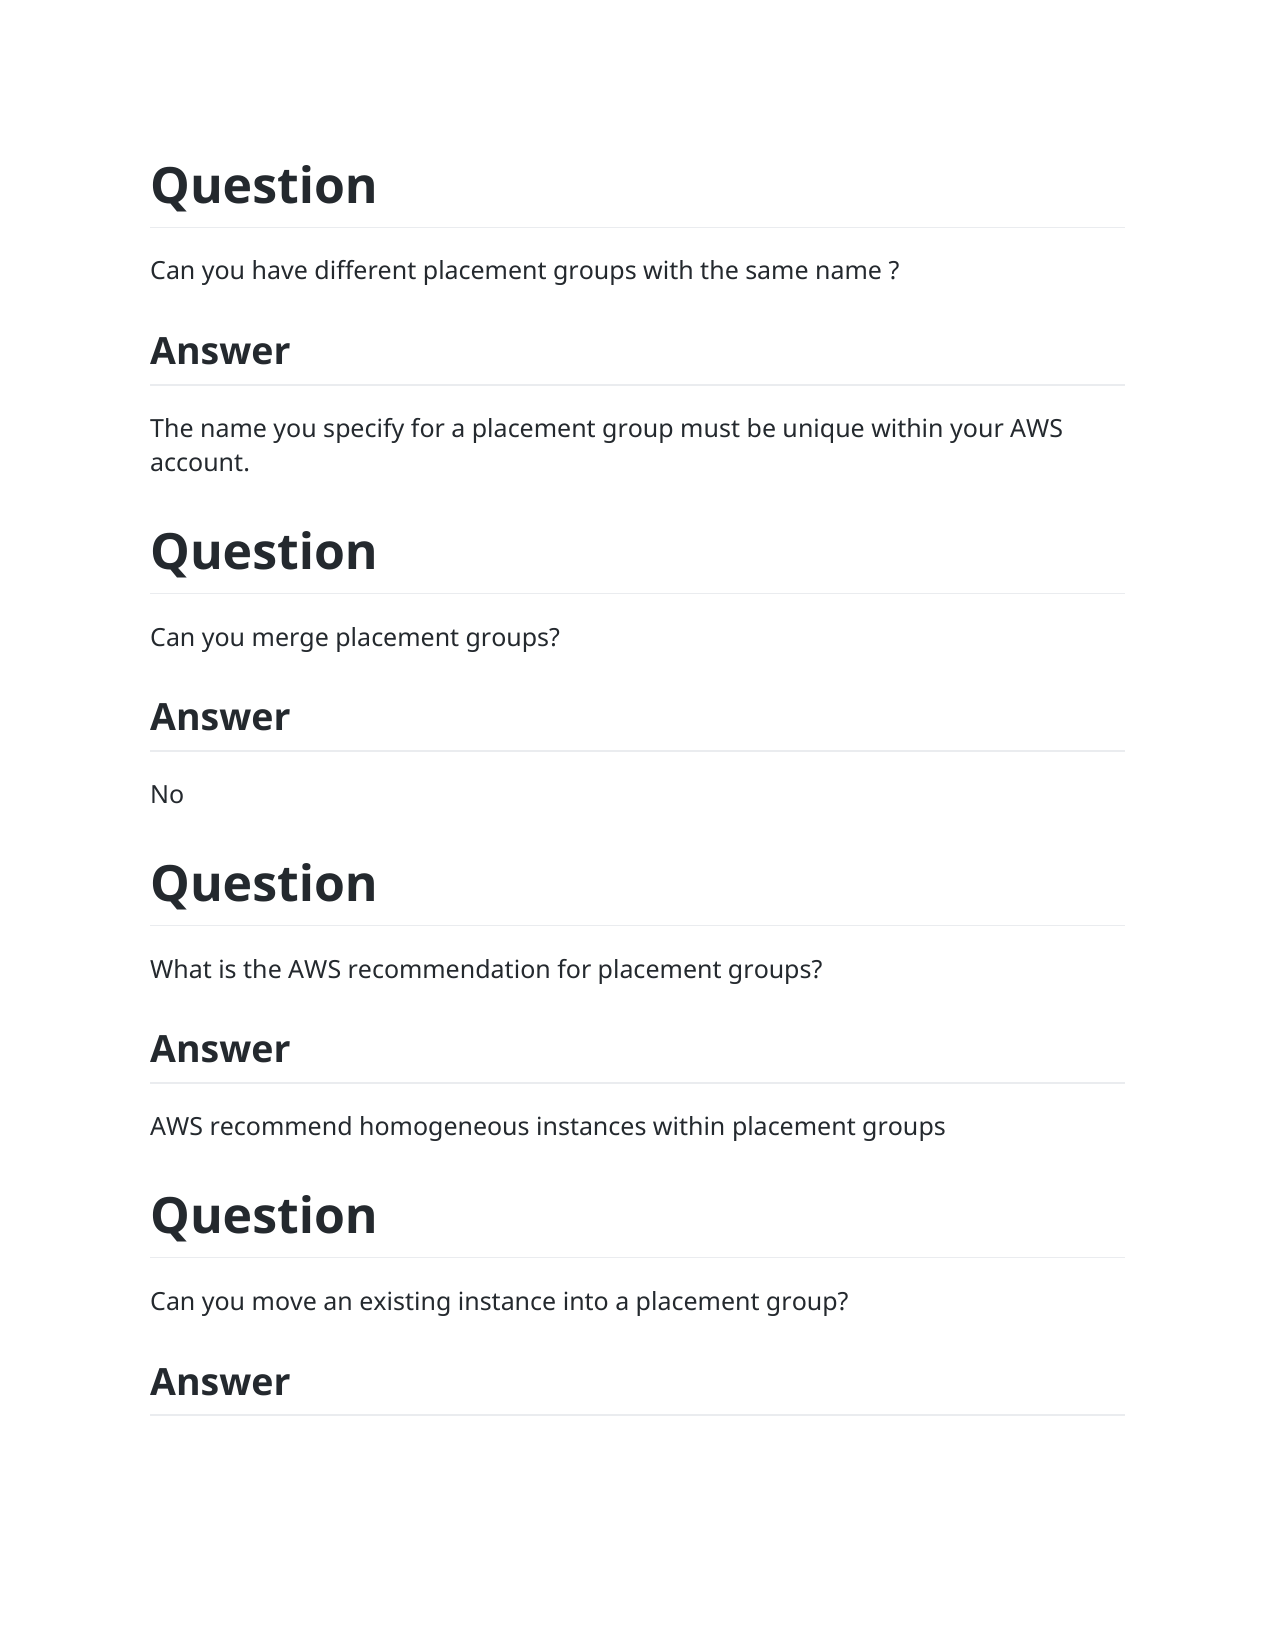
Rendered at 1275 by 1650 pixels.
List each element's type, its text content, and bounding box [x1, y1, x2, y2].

text Question [150, 848, 1125, 925]
text Can you move an existing instance into a placement group? [150, 1283, 1125, 1317]
text Can you have different placement groups with the same name ? [150, 253, 1125, 287]
text The name you specify for a placement group must be unique within your AWS account. [150, 411, 1125, 479]
text Can you merge placement groups? [150, 619, 1125, 653]
text Answer [150, 691, 1125, 750]
text Answer [150, 1023, 1125, 1082]
text Question [150, 516, 1125, 593]
text What is the AWS recommendation for placement groups? [150, 951, 1125, 985]
text Question [150, 1180, 1125, 1257]
text Answer [150, 324, 1125, 384]
text Answer [150, 1355, 1125, 1414]
text No [150, 777, 1125, 811]
text Question [150, 150, 1125, 227]
text AWS recommend homogeneous instances within placement groups [150, 1109, 1125, 1143]
